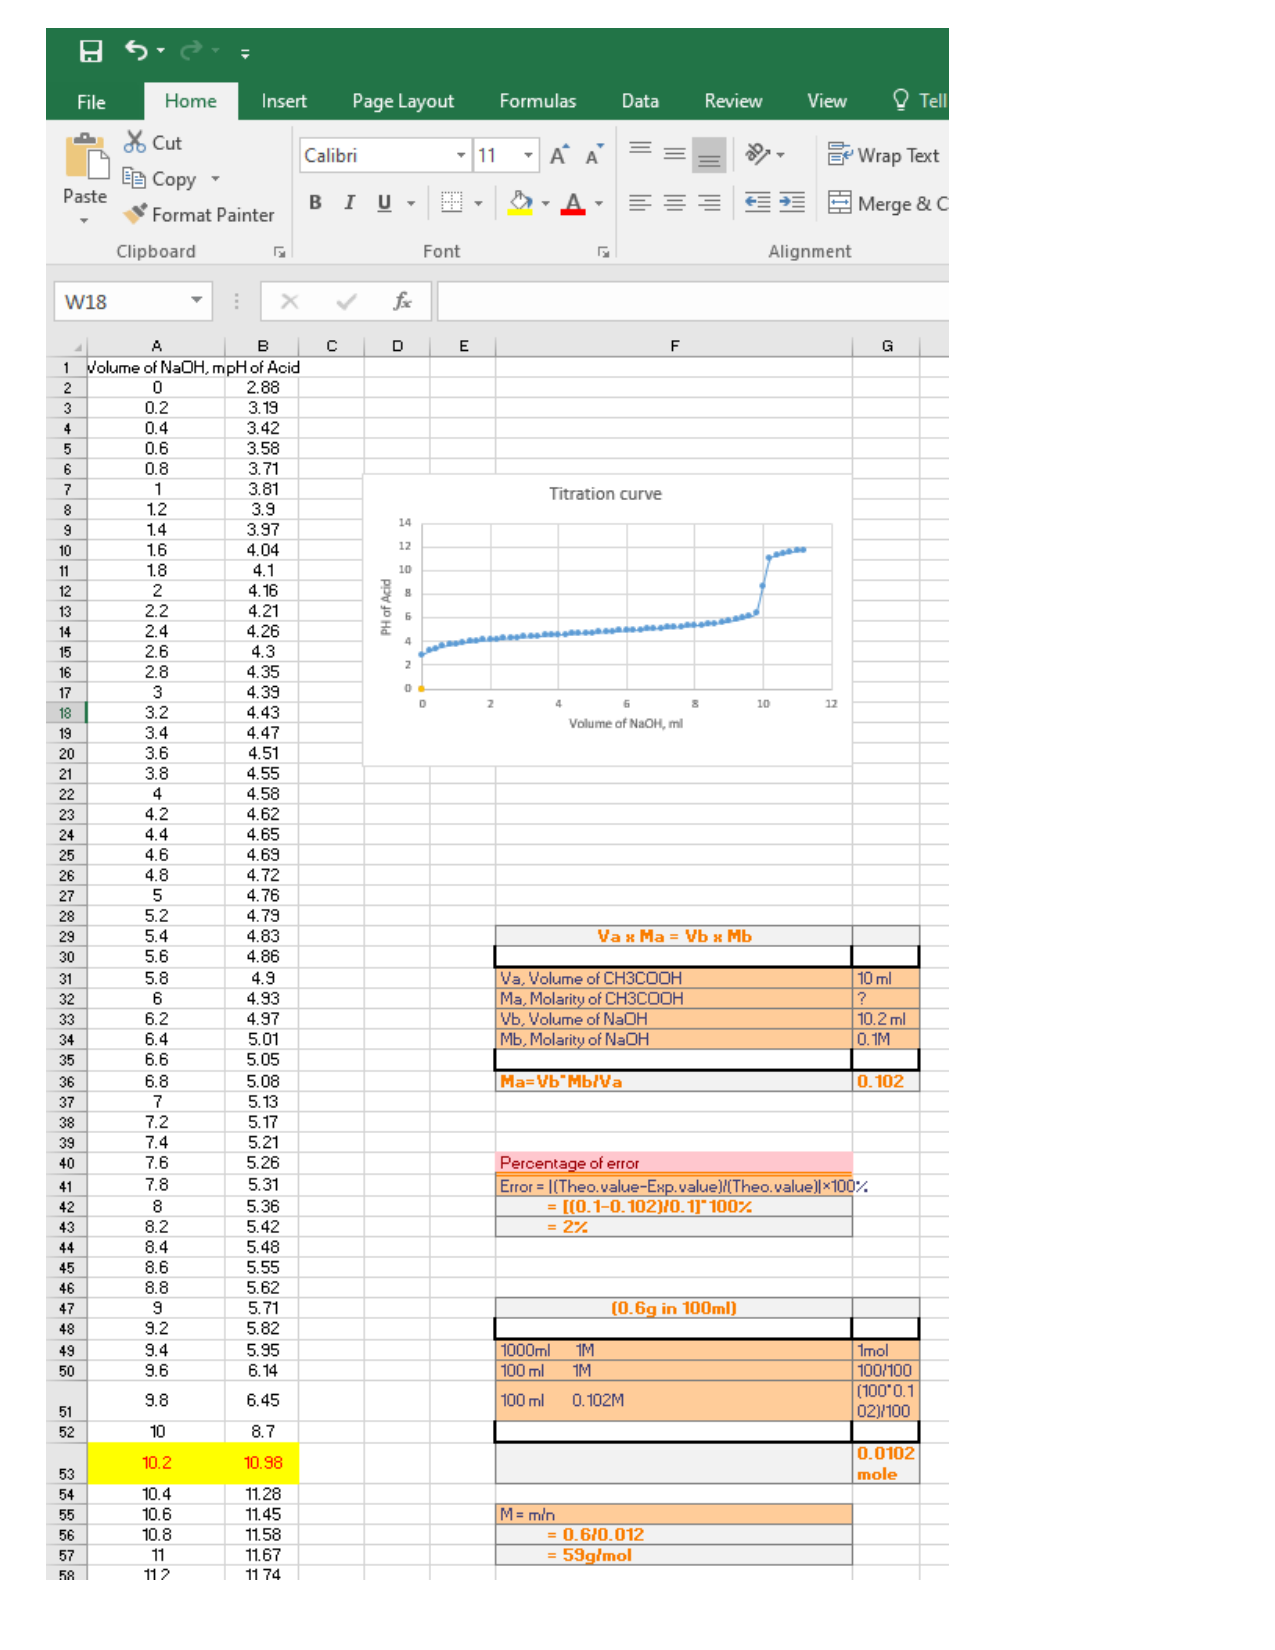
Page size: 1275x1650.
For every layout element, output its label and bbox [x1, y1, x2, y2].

picture [46, 28, 949, 1580]
